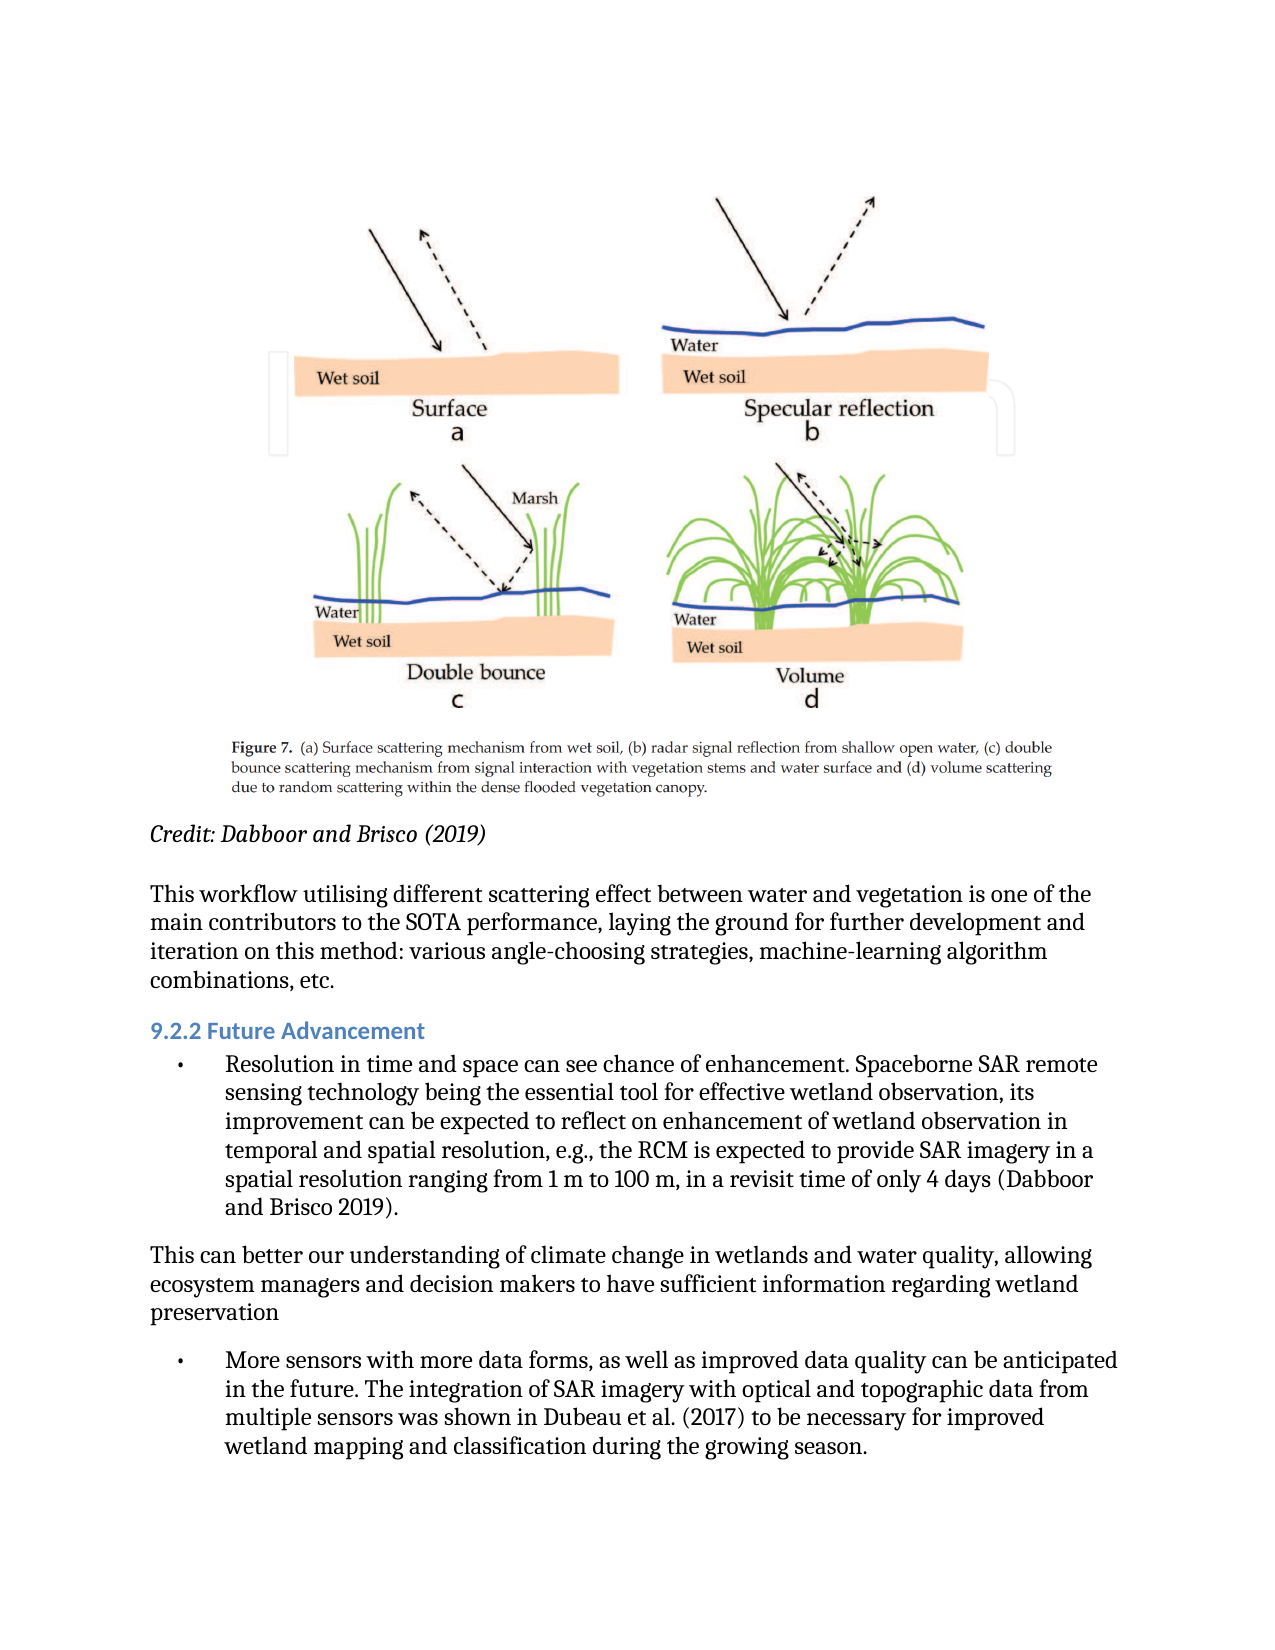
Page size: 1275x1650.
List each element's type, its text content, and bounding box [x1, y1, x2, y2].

subtitle 9.2.2 Future Advancement [150, 1015, 1125, 1046]
table_header Credit: Dabboor and Brisco (2019) [139, 150, 1114, 861]
picture [188, 150, 1064, 799]
text This workflow utilising different scattering effect between water and vegetation is one of the main contributors to the SOTA performance, laying the ground for further development and iteration on this method: various angle-choosing strategies, machine-learning algorithm combinations, etc. [150, 879, 1125, 994]
